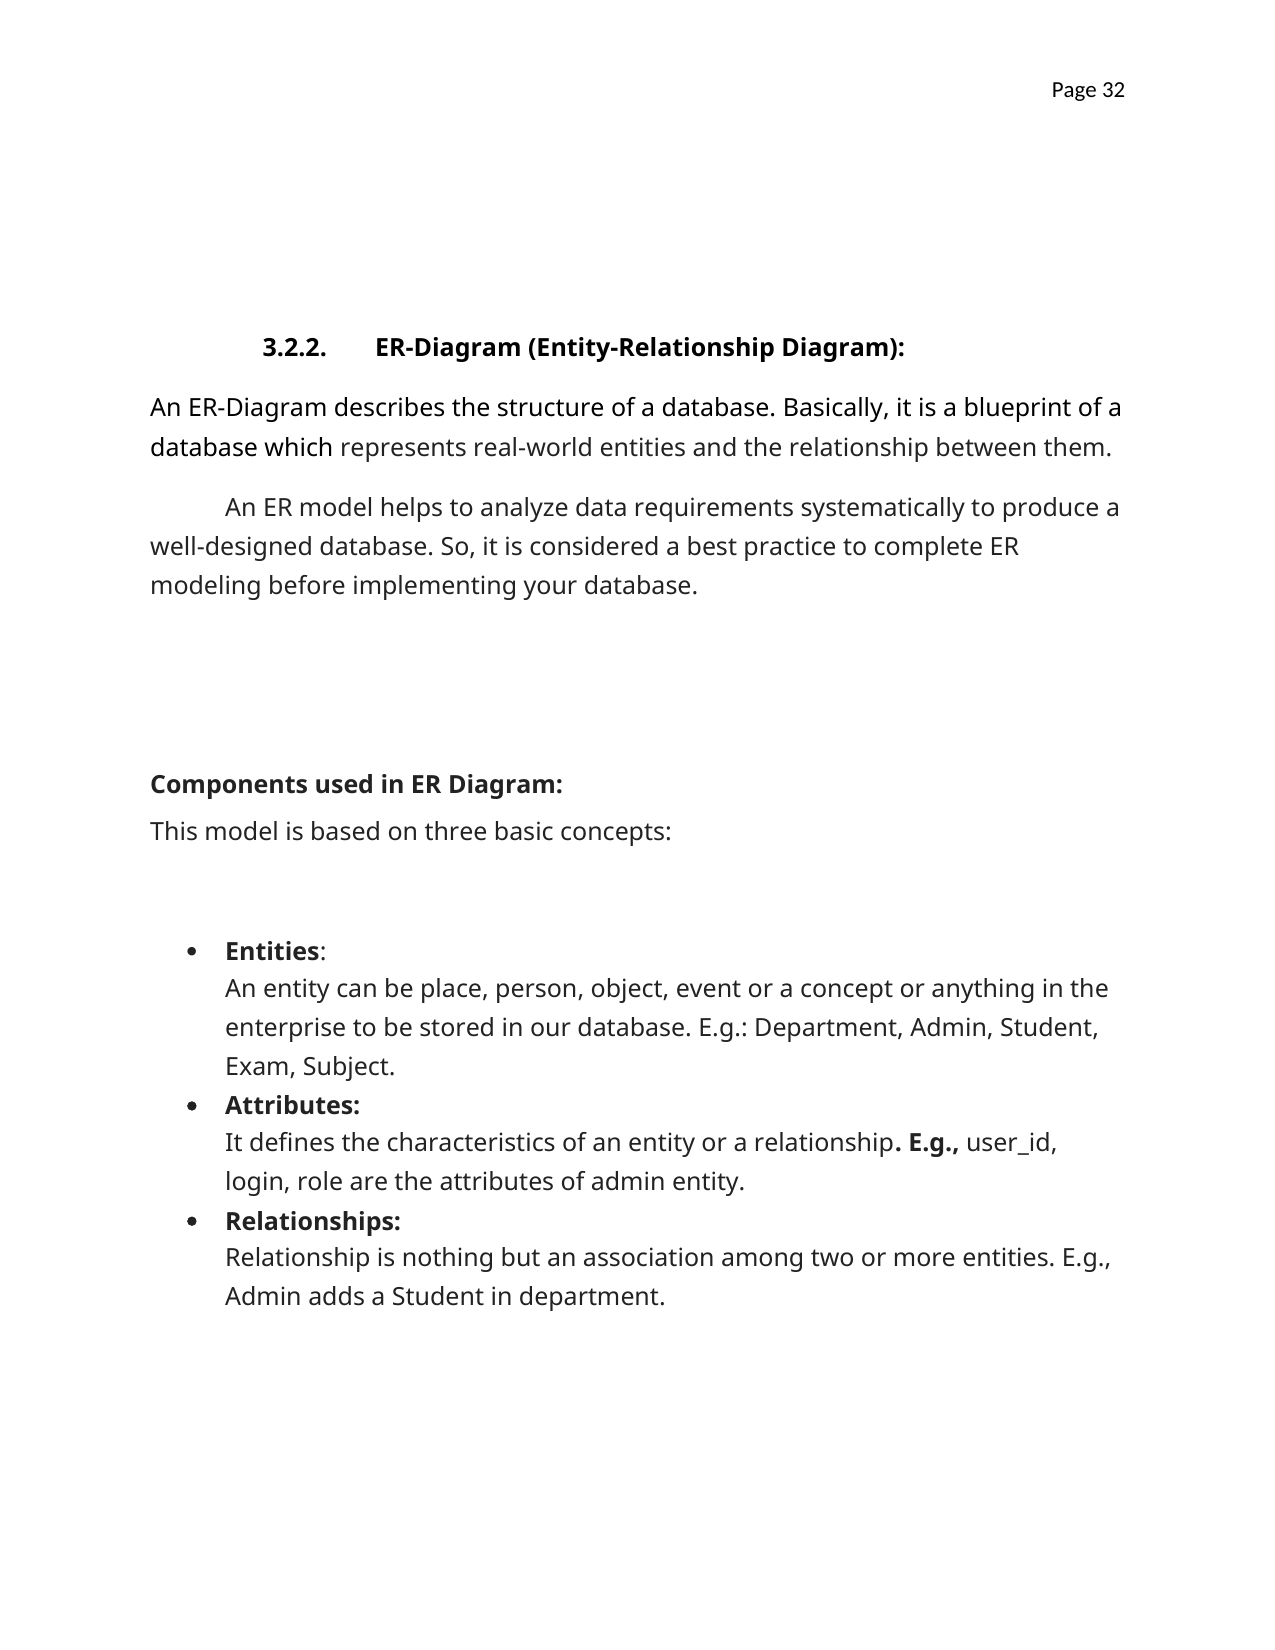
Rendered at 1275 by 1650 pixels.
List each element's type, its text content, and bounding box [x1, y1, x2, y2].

list Relationship is nothing but an association among two or more entities. E.g., Admin adds a Student in department. [225, 1240, 1125, 1313]
list An entity can be place, person, object, event or a concept or anything in the enterprise to be stored in our database. E.g.: Department, Admin, Student, Exam, Subject. [225, 971, 1125, 1083]
list Relationships: [187, 1203, 1125, 1237]
list It defines the characteristics of an entity or a relationship. E.g., user_id, login, role are the attributes of admin entity. [225, 1125, 1125, 1198]
text An ER-Diagram describes the structure of a database. Basically, it is a blueprint of a database which represents real-world entities and the relationship between them. [150, 390, 1125, 463]
subtitle Components used in ER Diagram: [150, 767, 1125, 801]
list Entities: [187, 934, 1125, 968]
list Attributes: [187, 1088, 1125, 1122]
text This model is based on three basic concepts: [150, 814, 1125, 848]
text An ER model helps to analyze data requirements systematically to produce a well-designed database. So, it is considered a best practice to complete ER modeling before implementing your database. [150, 489, 1125, 602]
list ER-Diagram (Entity-Relationship Diagram): [262, 330, 1125, 364]
